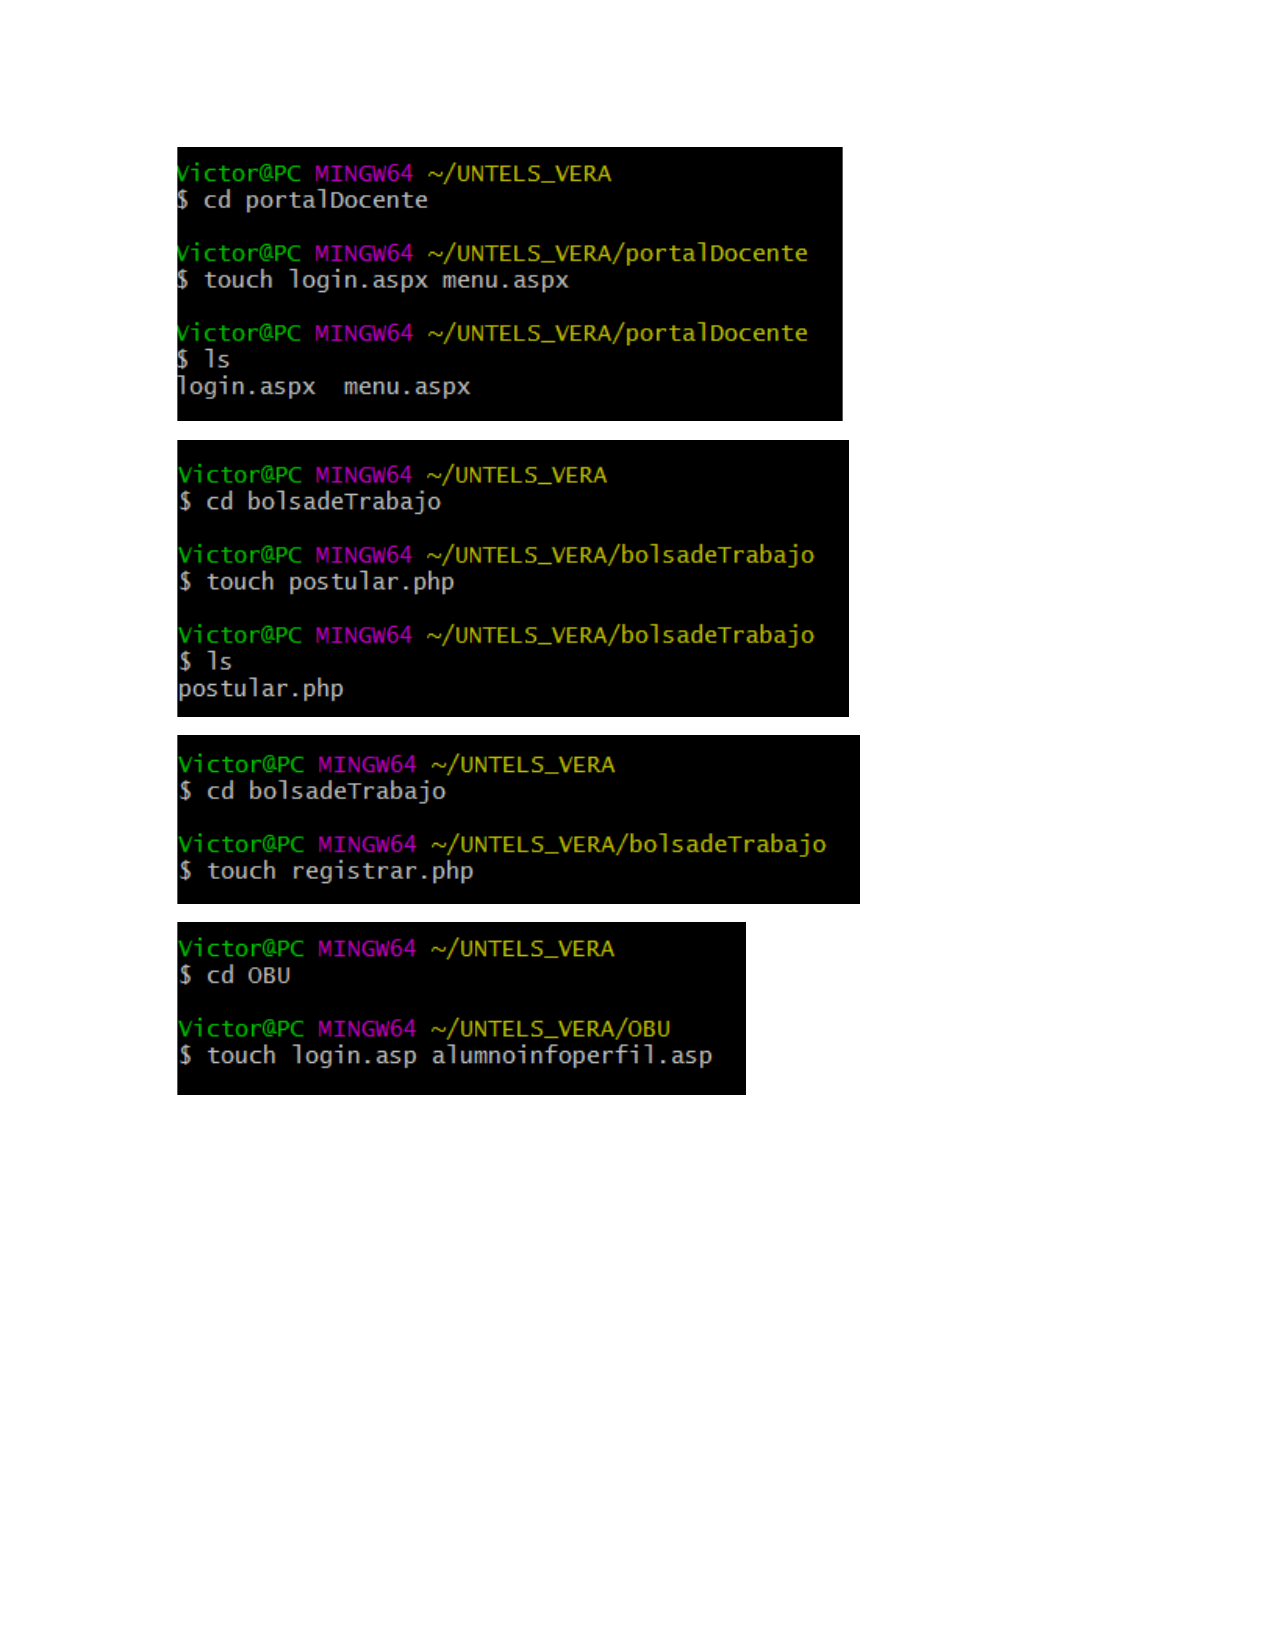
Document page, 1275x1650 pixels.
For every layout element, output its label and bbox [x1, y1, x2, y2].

picture [177, 922, 746, 1095]
picture [177, 440, 849, 717]
picture [177, 735, 860, 904]
picture [177, 147, 843, 421]
